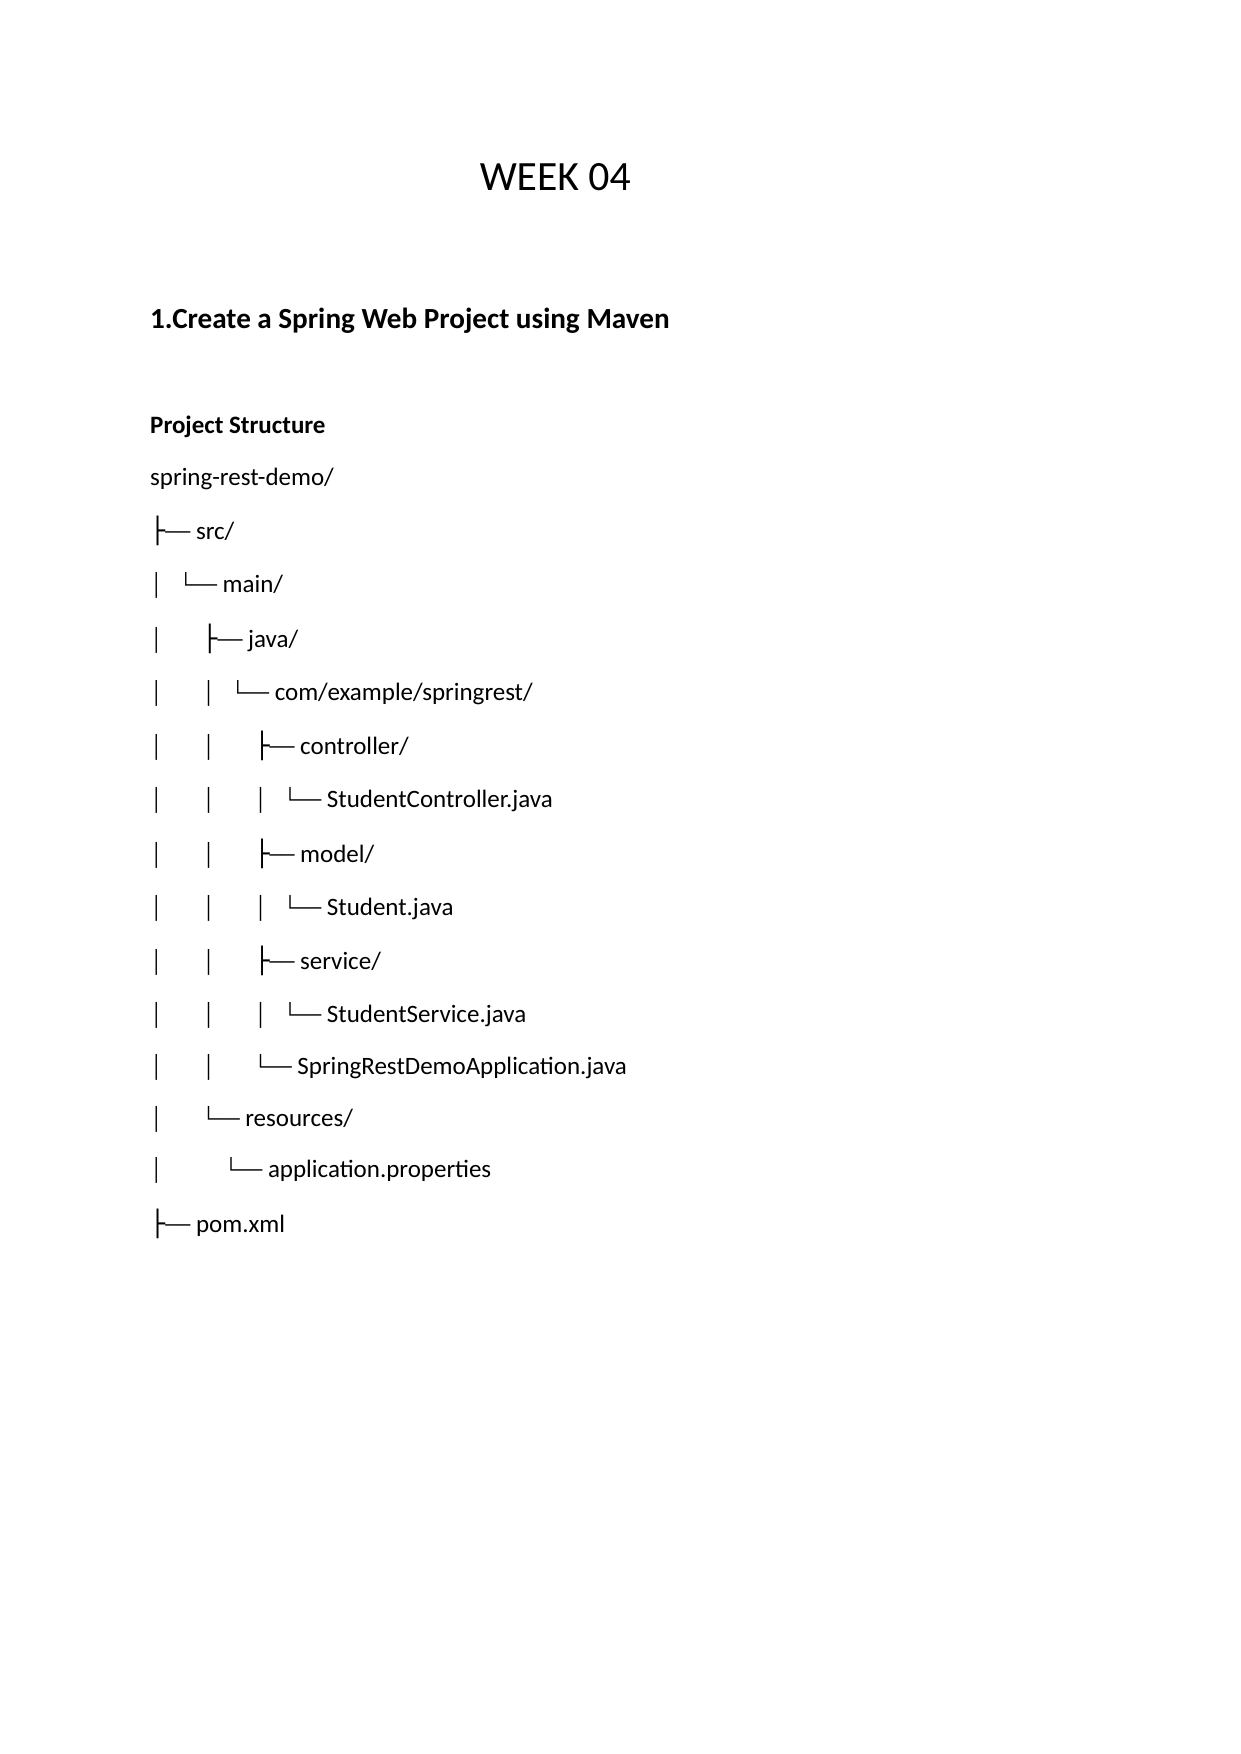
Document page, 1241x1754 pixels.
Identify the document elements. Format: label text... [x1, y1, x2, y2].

text spring-rest-demo/ [150, 461, 1090, 492]
text │ │ │ └── Student.java [150, 891, 1090, 922]
text │ │ │ └── StudentService.java [150, 999, 1090, 1029]
text Project Structure [150, 409, 1090, 440]
text │ │ ├── controller/ [150, 728, 1090, 762]
text ├── pom.xml [150, 1205, 1090, 1239]
text WEEK 04 [150, 150, 1090, 201]
text │ │ └── SpringRestDemoApplication.java [150, 1050, 1090, 1081]
text │ │ │ └── StudentController.java [150, 784, 1090, 814]
text │ ├── java/ [150, 620, 1090, 654]
text ├── src/ [150, 513, 1090, 547]
text │ │ ├── model/ [150, 835, 1090, 869]
text │ │ ├── service/ [150, 943, 1090, 977]
text │ └── main/ [150, 569, 1090, 599]
text │ └── application.properties [150, 1154, 1090, 1184]
text │ │ └── com/example/springrest/ [150, 676, 1090, 707]
text │ └── resources/ [150, 1102, 1090, 1132]
text 1.Create a Spring Web Project using Maven [150, 300, 1090, 336]
